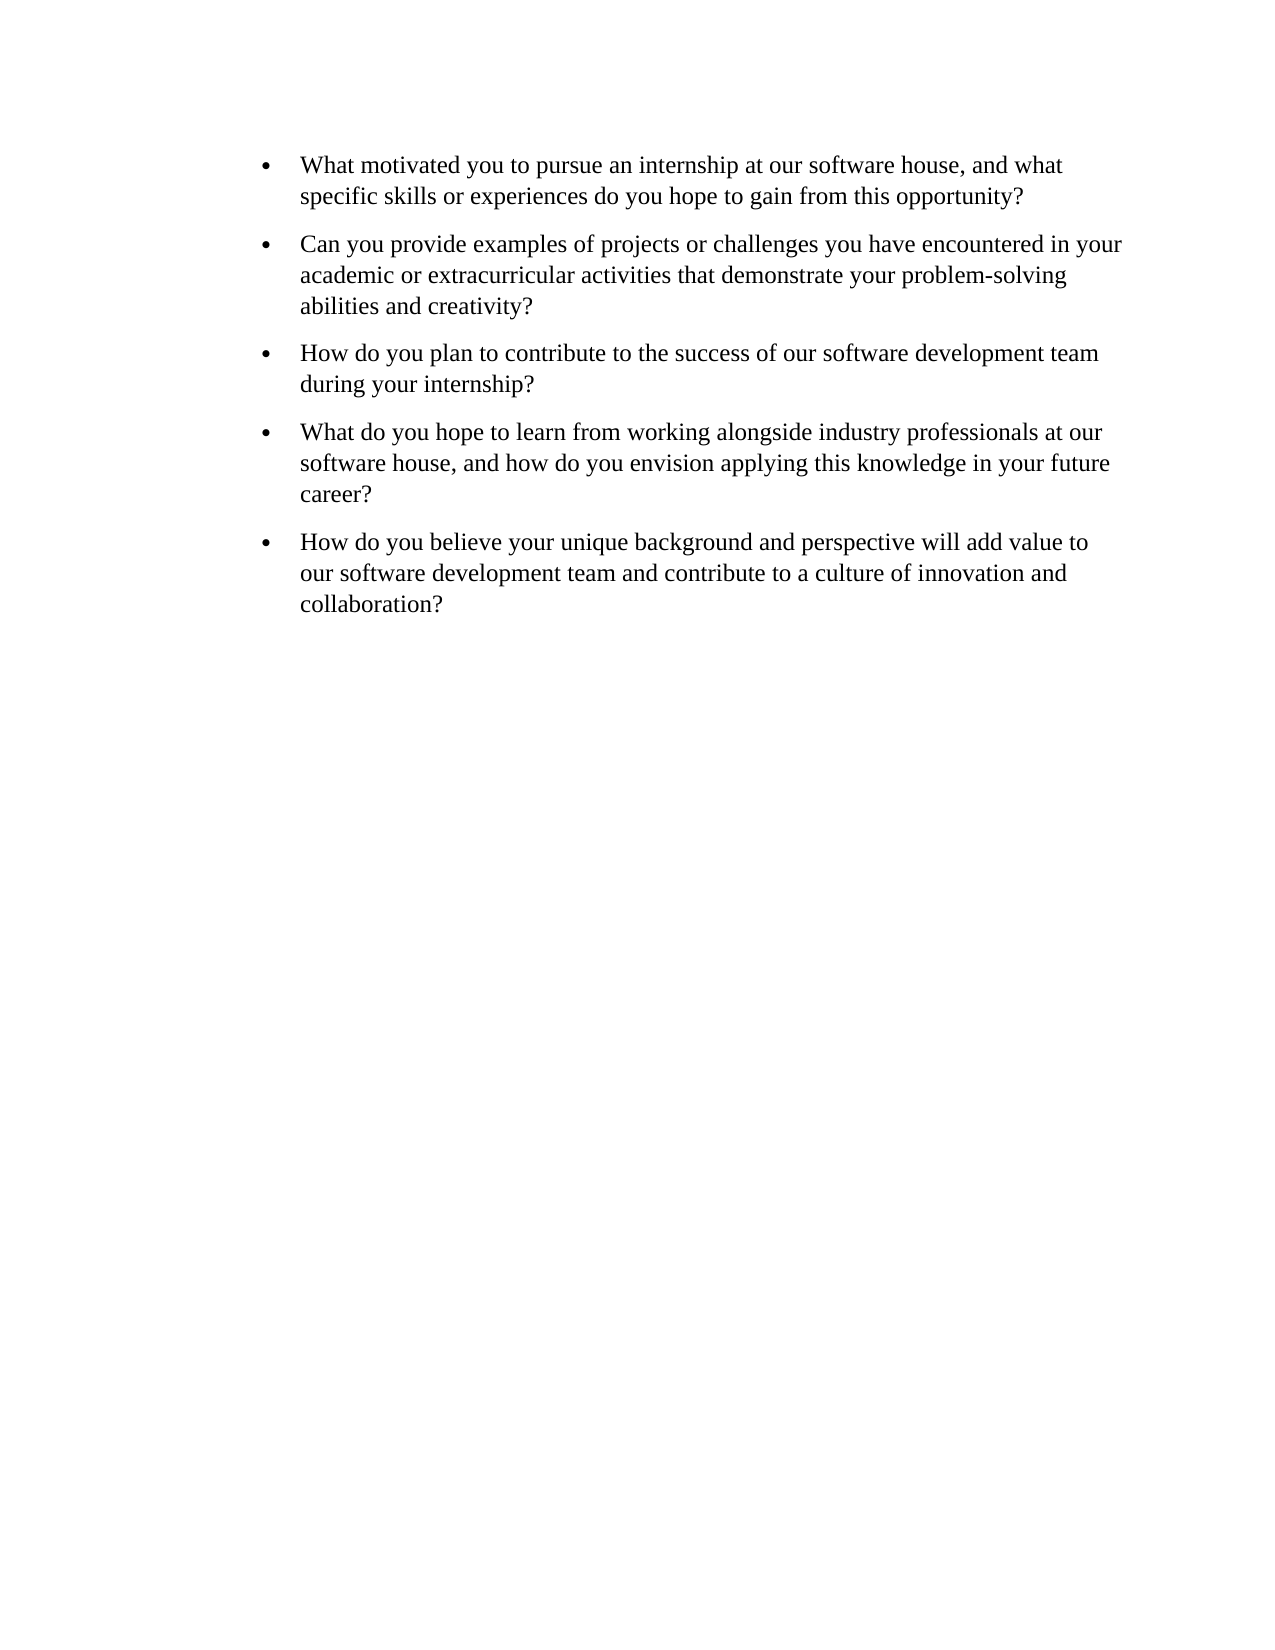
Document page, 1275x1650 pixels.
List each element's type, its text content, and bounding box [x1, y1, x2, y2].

list Can you provide examples of projects or challenges you have encountered in your academic or extracurricular activities that demonstrate your problem-solving abilities and creativity? [262, 229, 1125, 319]
list How do you plan to contribute to the success of our software development team during your internship? [262, 338, 1125, 398]
list What motivated you to pursue an internship at our software house, and what specific skills or experiences do you hope to gain from this opportunity? [262, 150, 1125, 210]
list How do you believe your unique background and perspective will add value to our software development team and contribute to a culture of innovation and collaboration? [262, 527, 1125, 618]
list What do you hope to learn from working alongside industry professionals at our software house, and how do you envision applying this knowledge in your future career? [262, 417, 1125, 508]
